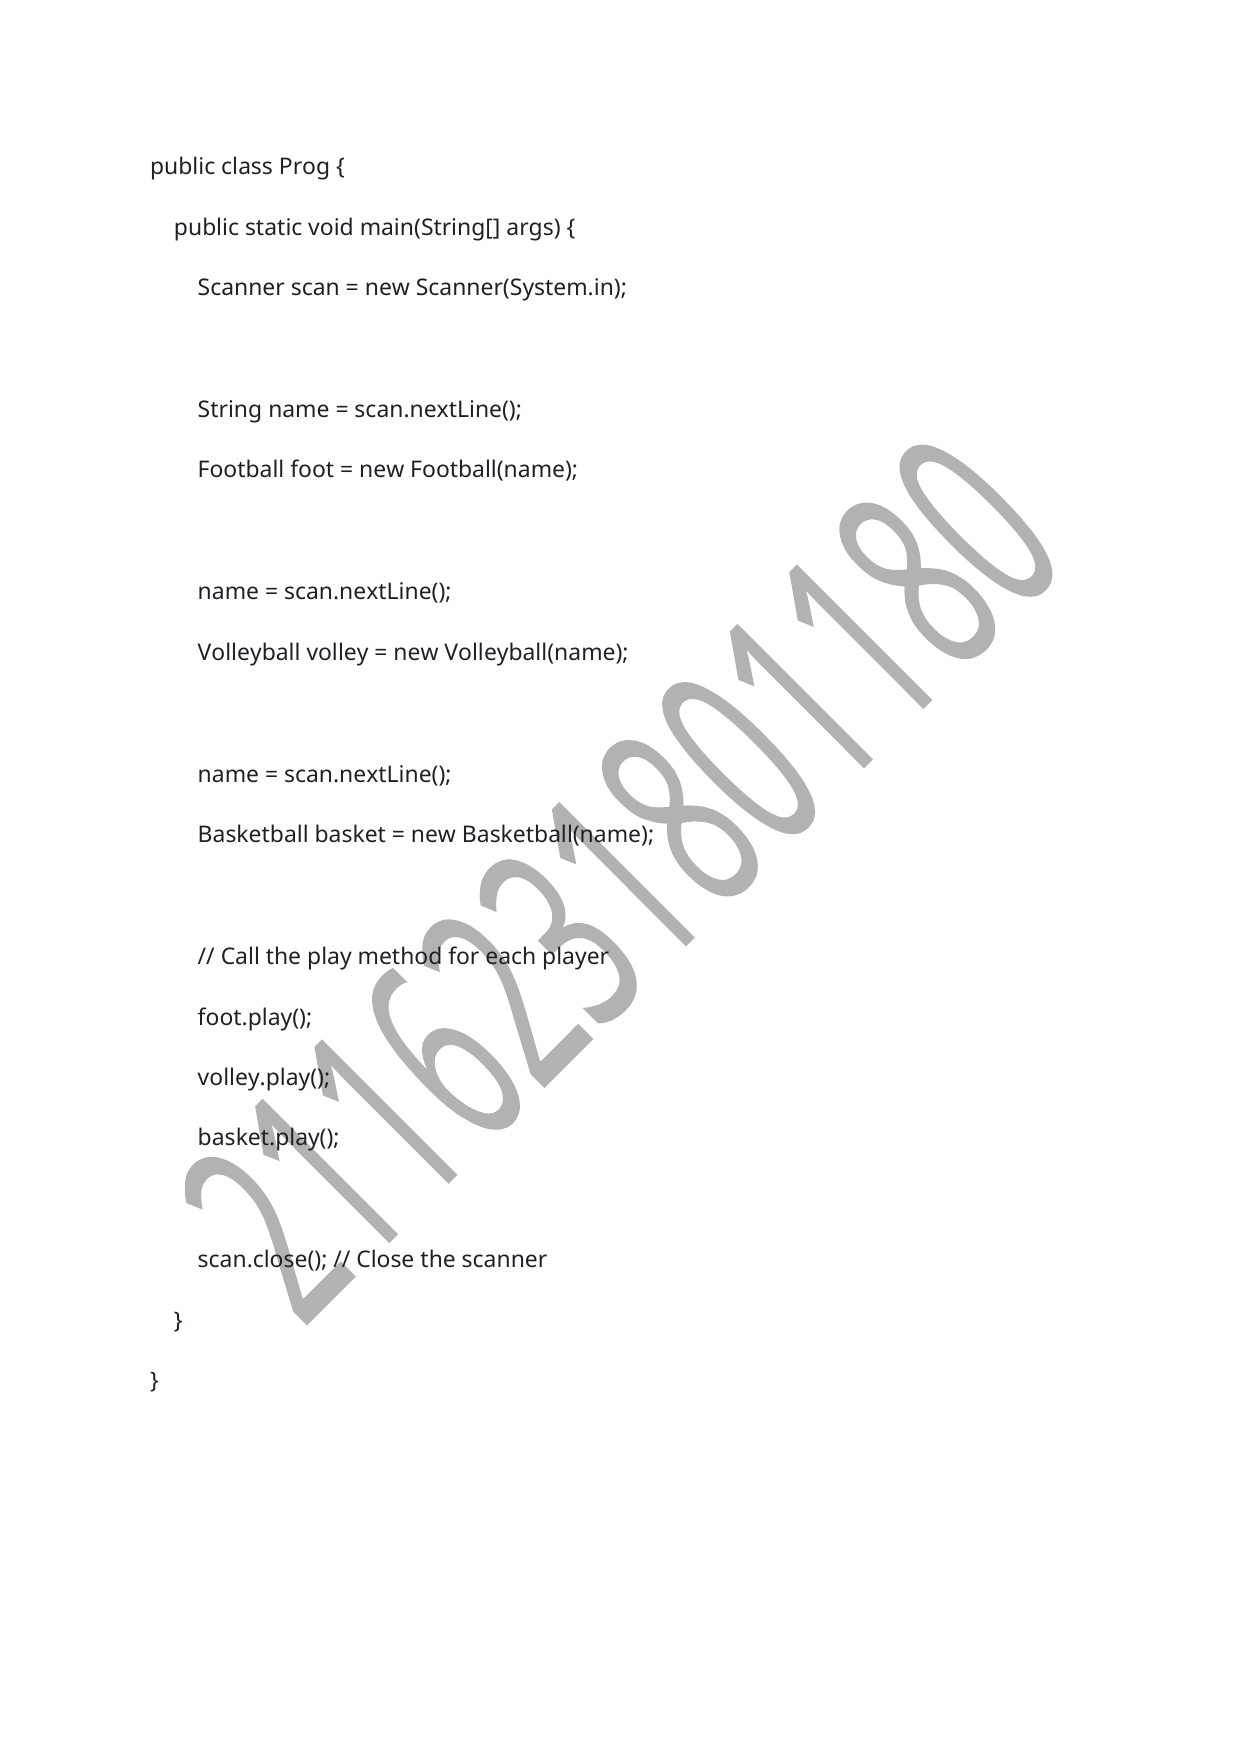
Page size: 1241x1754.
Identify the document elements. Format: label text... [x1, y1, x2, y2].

subtitle // Call the play method for each player [150, 940, 1090, 971]
subtitle Basketball basket = new Basketball(name); [150, 818, 1090, 849]
subtitle scan.close(); // Close the scanner [150, 1243, 1090, 1274]
subtitle String name = scan.nextLine(); [150, 393, 1090, 424]
subtitle name = scan.nextLine(); [150, 575, 1090, 606]
subtitle } [150, 1364, 1090, 1395]
subtitle public class Prog { [150, 150, 1090, 181]
subtitle Football foot = new Football(name); [150, 453, 1090, 484]
subtitle volley.play(); [150, 1061, 1090, 1092]
subtitle public static void main(String[] args) { [150, 210, 1090, 242]
subtitle Scanner scan = new Scanner(System.in); [150, 271, 1090, 302]
subtitle Volleyball volley = new Volleyball(name); [150, 636, 1090, 667]
subtitle basket.play(); [150, 1121, 1090, 1152]
subtitle } [150, 1304, 1090, 1335]
subtitle foot.play(); [150, 1000, 1090, 1032]
subtitle name = scan.nextLine(); [150, 758, 1090, 789]
